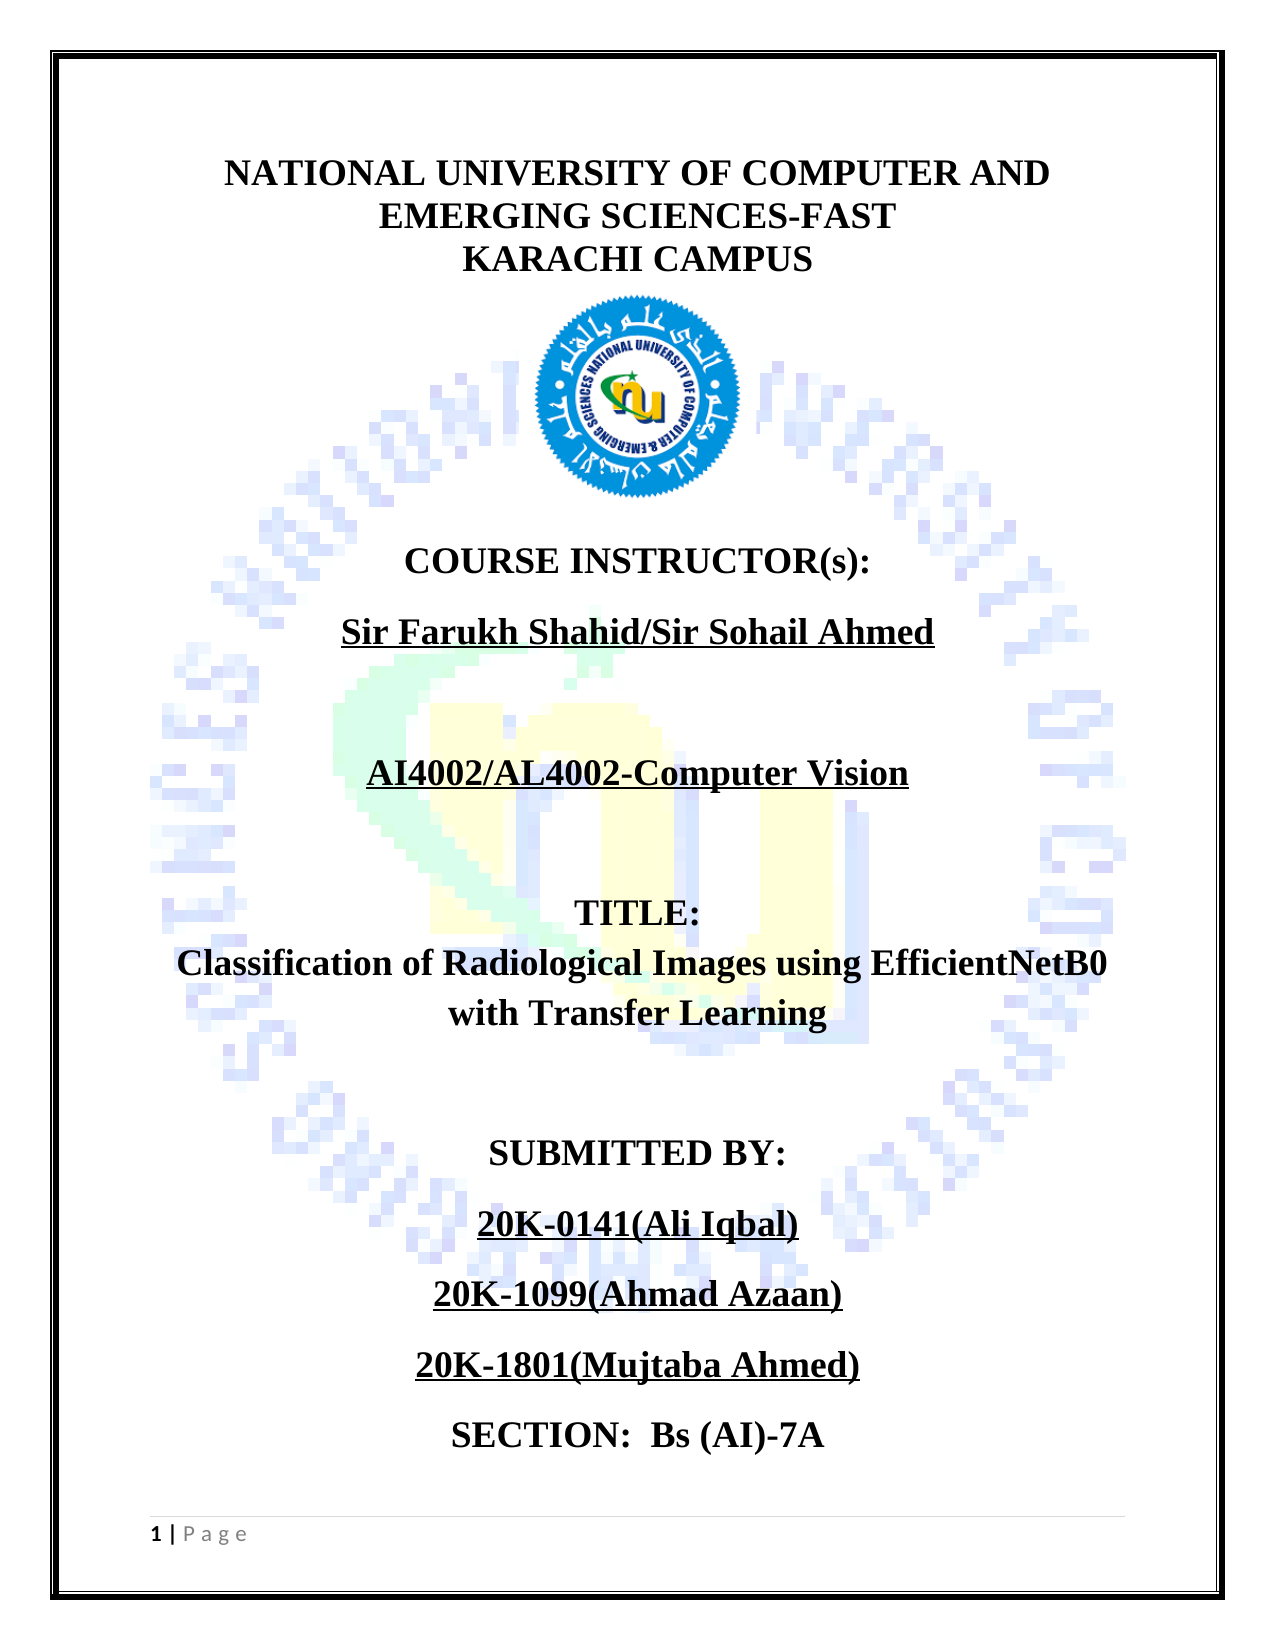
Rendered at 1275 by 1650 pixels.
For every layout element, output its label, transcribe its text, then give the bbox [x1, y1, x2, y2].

picture [518, 279, 757, 514]
text KARACHI CAMPUS [150, 236, 1125, 279]
text 20K-0141(Ali Iqbal) [150, 1201, 1125, 1244]
text AI4002/AL4002-Computer Vision [150, 750, 1125, 793]
text 20K-1801(Mujtaba Ahmed) [150, 1342, 1125, 1385]
text TITLE: Classification of Radiological Images using EfficientNetB0 with Transfer Learning [150, 891, 1125, 1033]
text 20K-1099(Ahmad Azaan) [150, 1272, 1125, 1315]
text SUBMITTED BY: [150, 1131, 1125, 1174]
text NATIONAL UNIVERSITY OF COMPUTER AND EMERGING SCIENCES-FAST [150, 150, 1125, 236]
text COURSE INSTRUCTOR(s): [150, 539, 1125, 582]
text Sir Farukh Shahid/Sir Sohail Ahmed [150, 609, 1125, 652]
text SECTION: Bs (AI)-7A [150, 1412, 1125, 1456]
